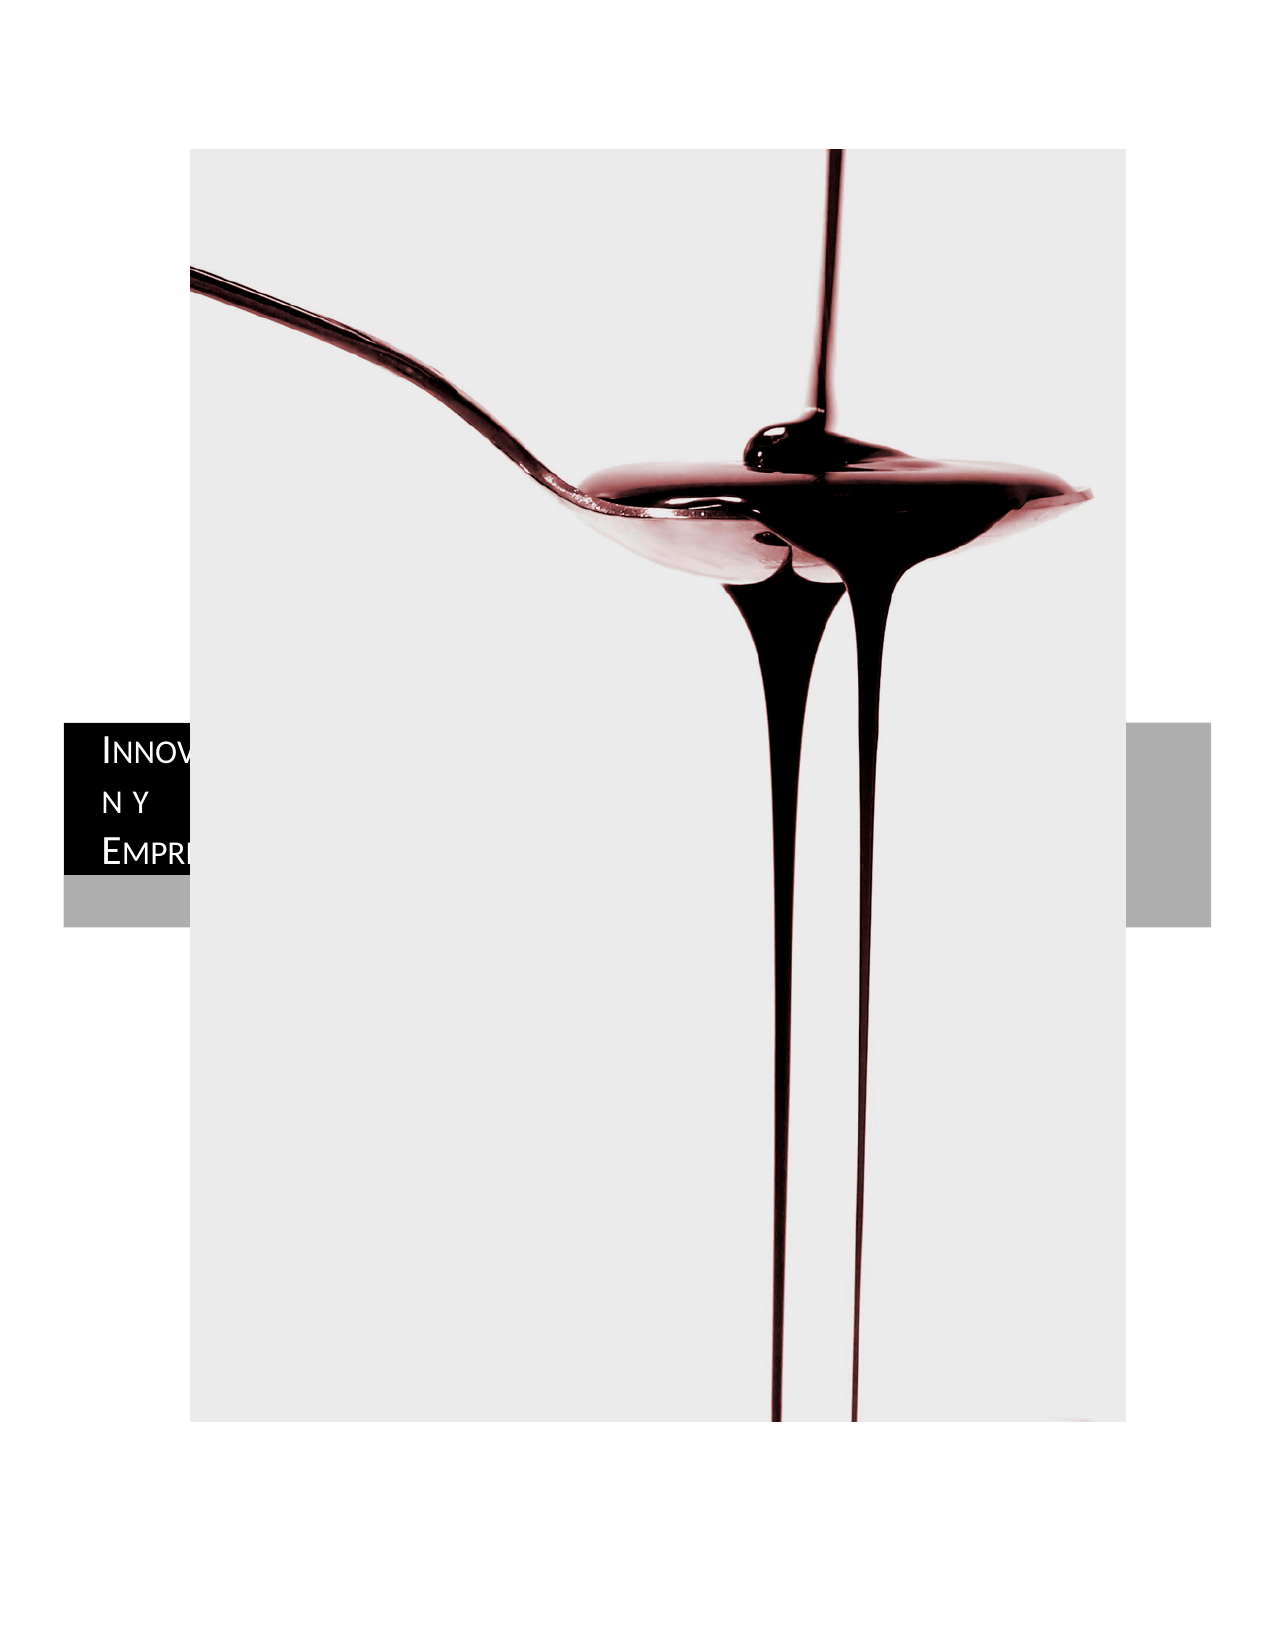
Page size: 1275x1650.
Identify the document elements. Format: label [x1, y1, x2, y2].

picture [187, 149, 1126, 1422]
